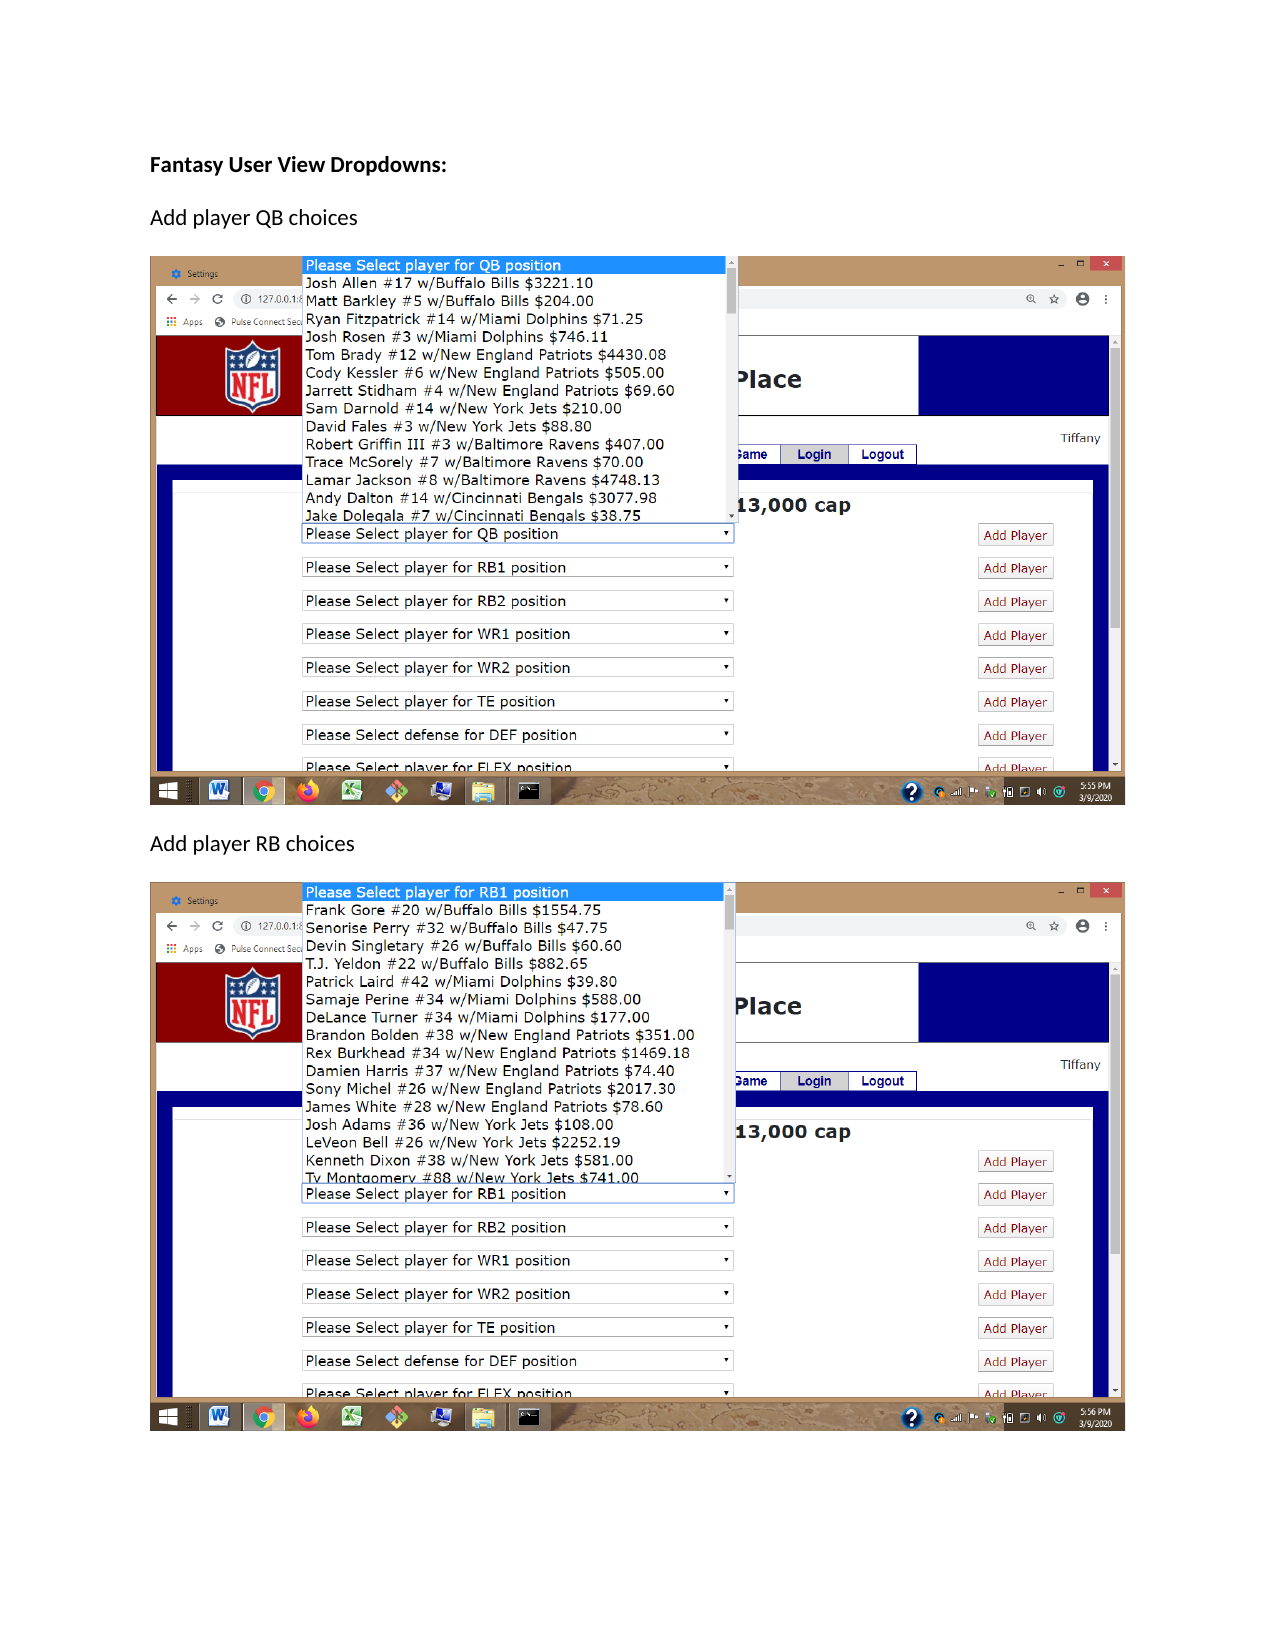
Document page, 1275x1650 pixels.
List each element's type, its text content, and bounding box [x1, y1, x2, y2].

picture [150, 256, 1125, 805]
text Add player RB choices [150, 829, 1125, 857]
picture [150, 882, 1125, 1431]
text Add player QB choices [150, 203, 1125, 231]
text Fantasy User View Dropdowns: [150, 150, 1125, 178]
